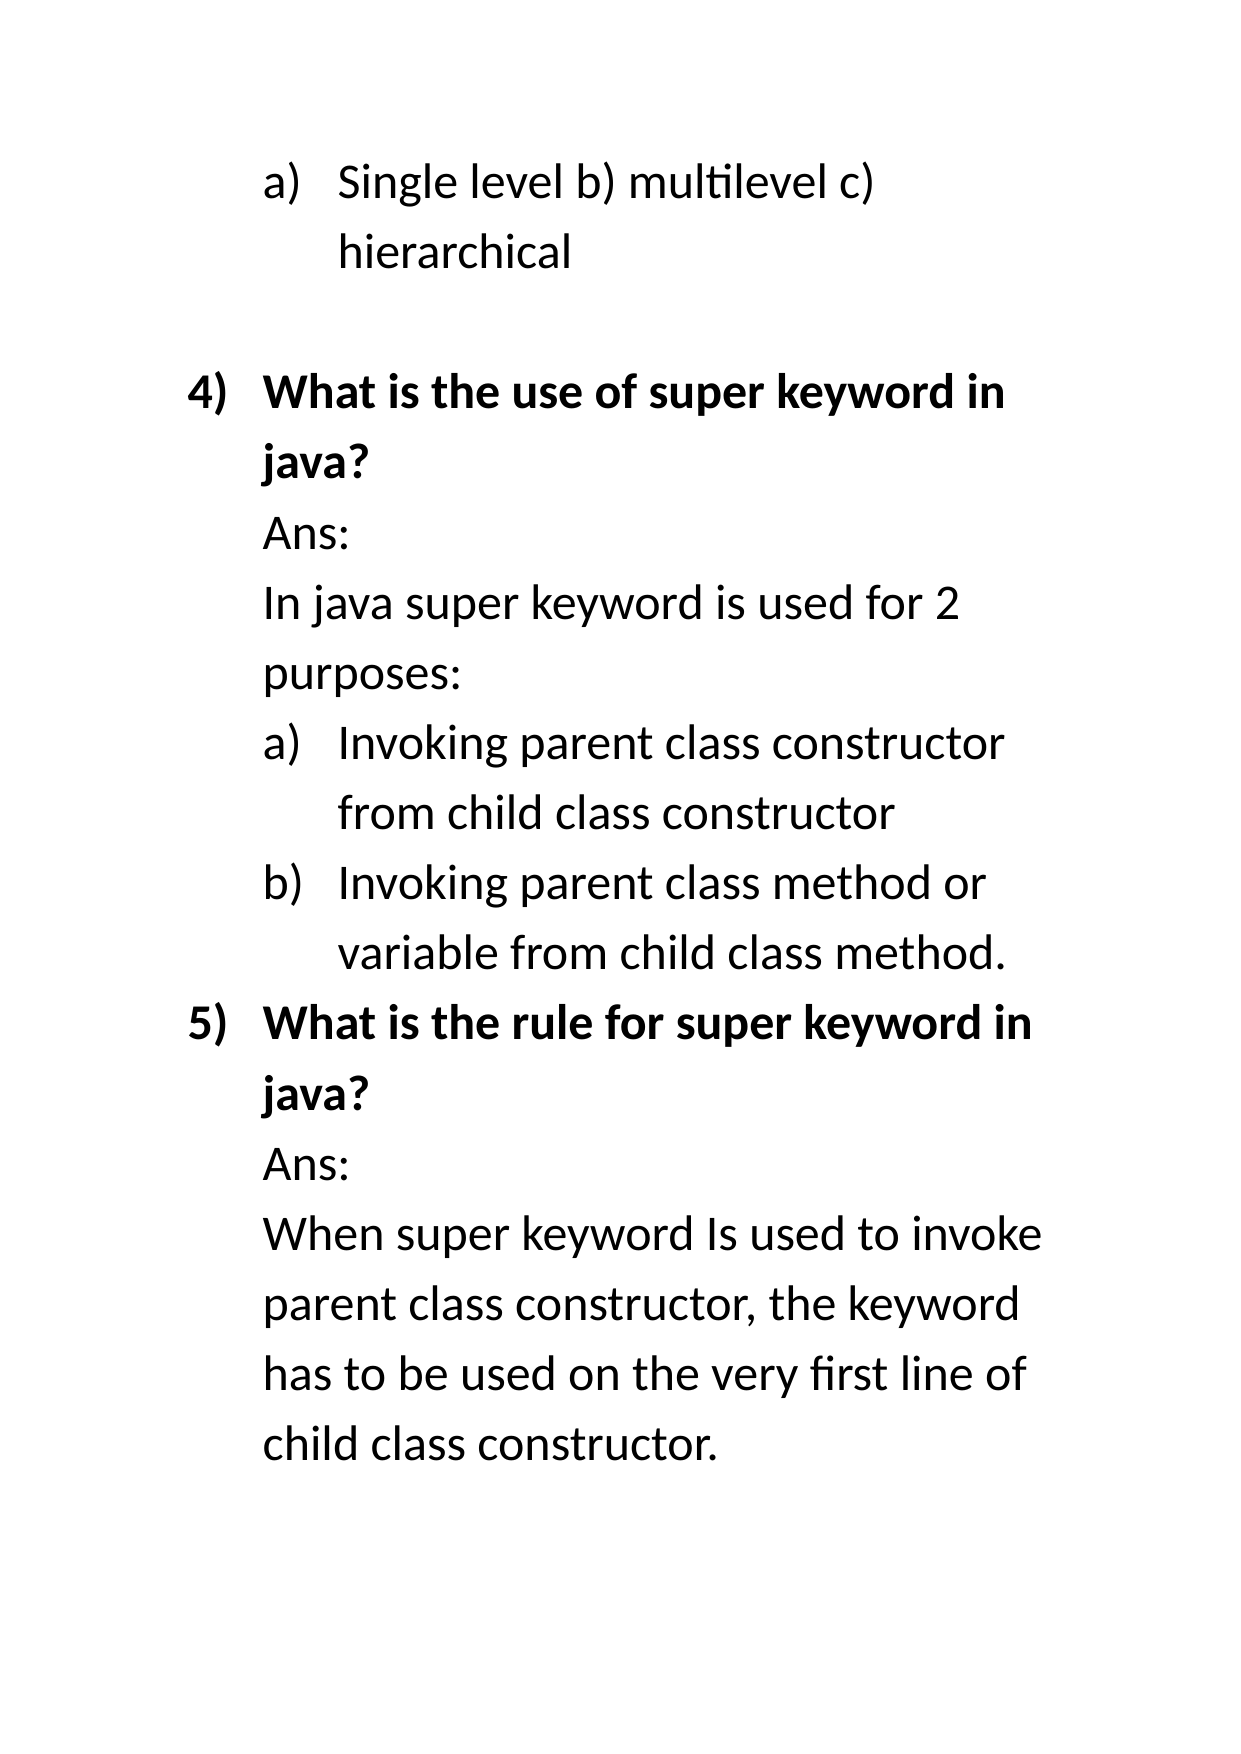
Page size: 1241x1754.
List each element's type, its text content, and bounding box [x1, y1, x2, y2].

list In java super keyword is used for 2 purposes: [262, 571, 1090, 702]
list Single level b) multilevel c) hierarchical [262, 150, 1090, 281]
list Ans: [262, 1131, 1090, 1192]
list What is the use of super keyword in java? [187, 360, 1090, 491]
list Invoking parent class method or variable from child class method. [262, 851, 1090, 982]
list What is the rule for super keyword in java? [187, 991, 1090, 1122]
list When super keyword Is used to invoke parent class constructor, the keyword has to be used on the very first line of child class constructor. [262, 1202, 1090, 1473]
list Ans: [262, 501, 1090, 562]
list Invoking parent class constructor from child class constructor [262, 711, 1090, 842]
